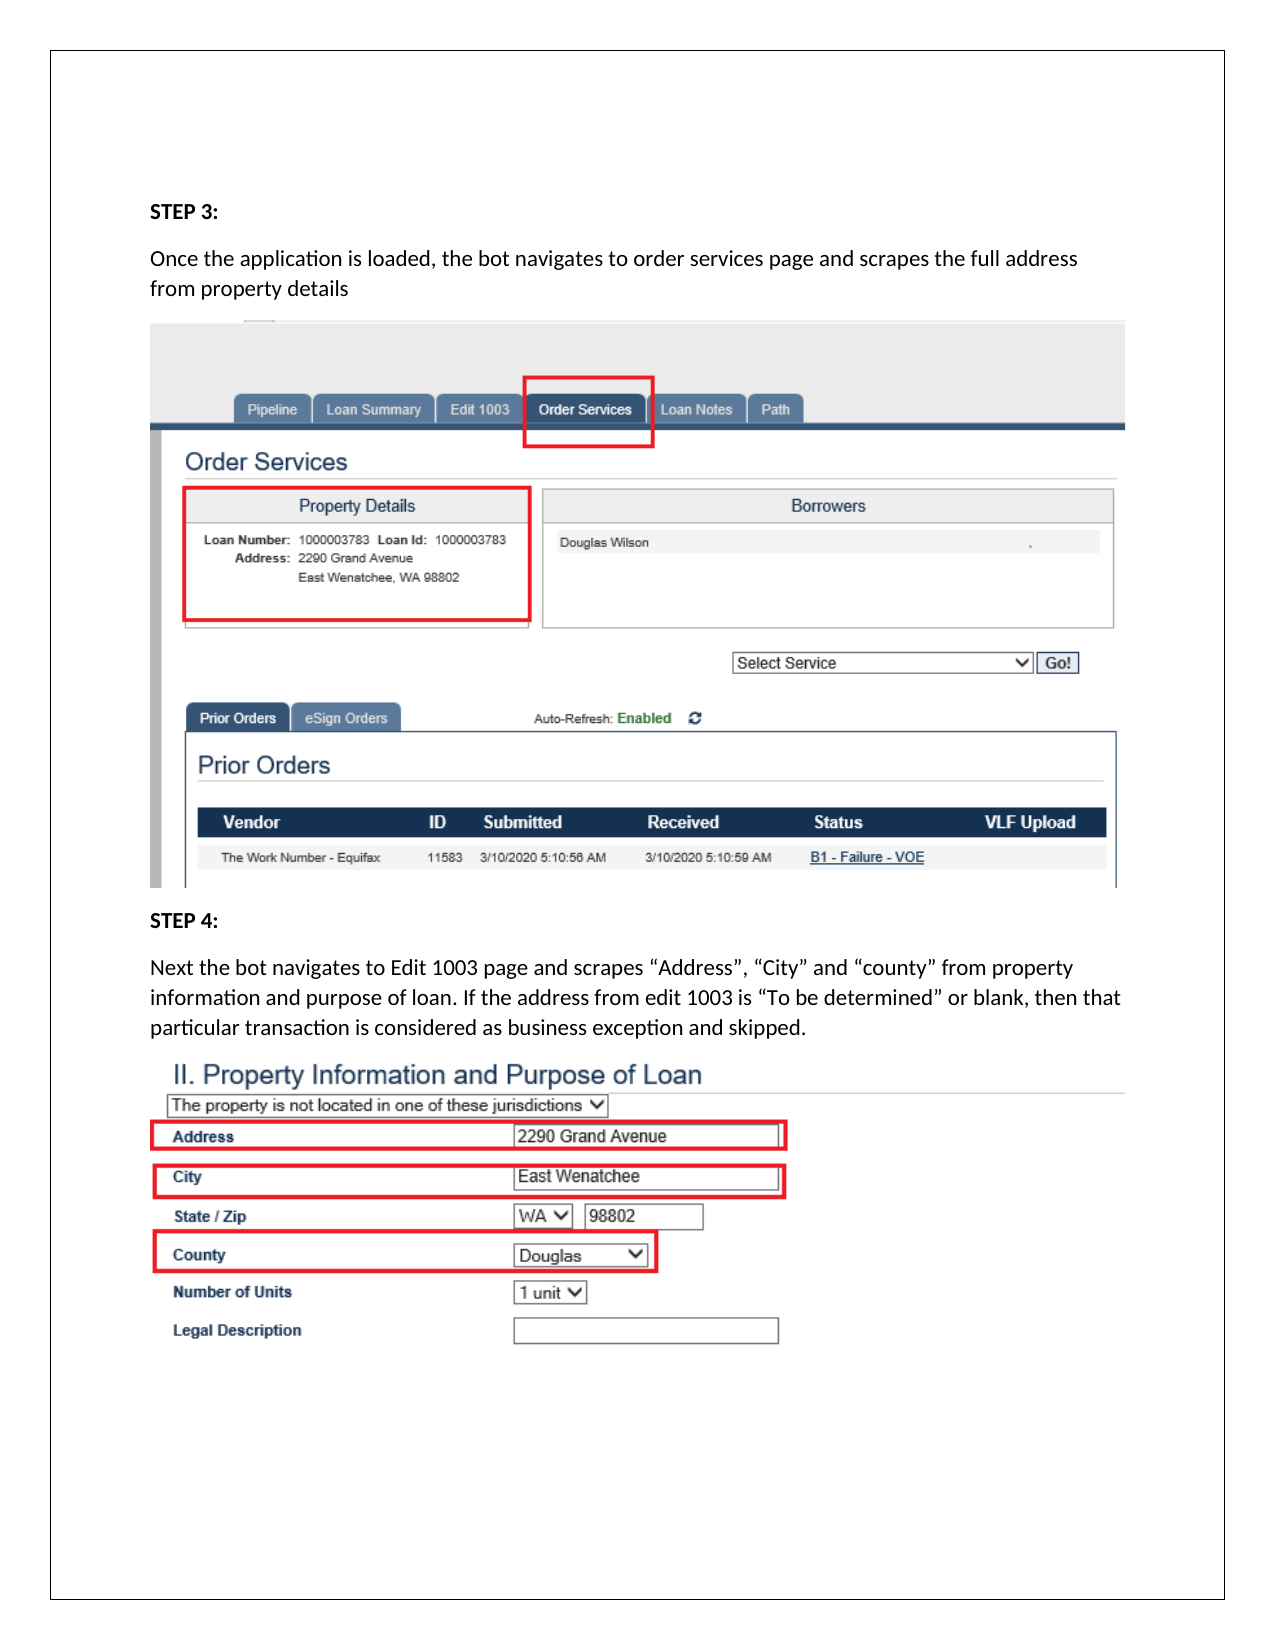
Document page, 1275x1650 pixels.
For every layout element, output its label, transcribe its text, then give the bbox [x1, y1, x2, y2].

picture [150, 320, 1125, 888]
text Next the bot navigates to Edit 1003 page and scrapes “Address”, “City” and “county” from property information and purpose of loan. If the address from edit 1003 is “To be determined” or blank, then that particular transaction is considered as business exception and skipped. [150, 953, 1125, 1041]
text Once the application is loaded, the bot navigates to order services page and scrapes the full address from property details [150, 244, 1125, 302]
text STEP 3: [150, 197, 1125, 225]
picture [150, 1060, 1125, 1353]
text STEP 4: [150, 906, 1125, 934]
